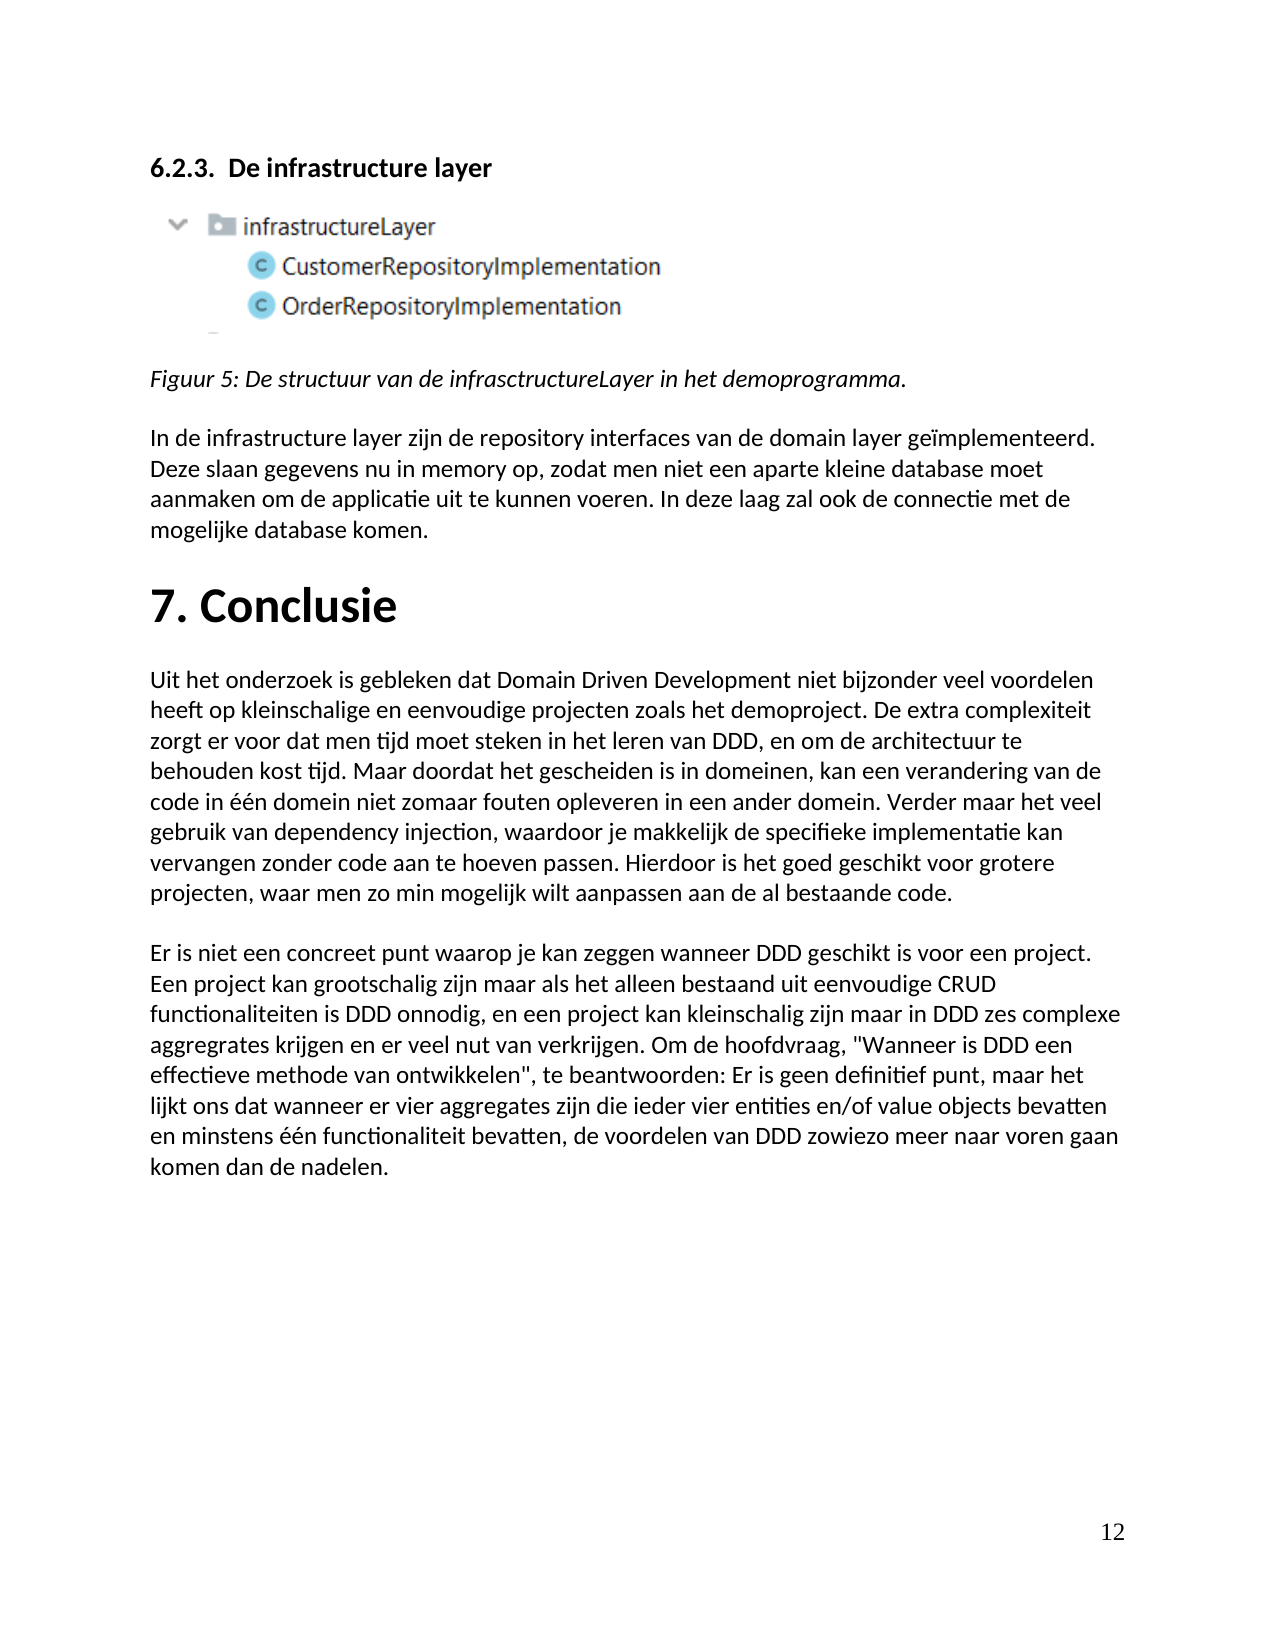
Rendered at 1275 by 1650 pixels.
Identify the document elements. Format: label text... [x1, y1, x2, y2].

subtitle 7. Conclusie [150, 574, 1125, 635]
text Uit het onderzoek is gebleken dat Domain Driven Development niet bijzonder veel voordelen heeft op kleinschalige en eenvoudige projecten zoals het demoproject. De extra complexiteit zorgt er voor dat men tijd moet steken in het leren van DDD, en om de architectuur te behouden kost tijd. Maar doordat het gescheiden is in domeinen, kan een verandering van de code in één domein niet zomaar fouten opleveren in een ander domein. Verder maar het veel gebruik van dependency injection, waardoor je makkelijk de specifieke implementatie kan vervangen zonder code aan te hoeven passen. Hierdoor is het goed geschikt voor grotere projecten, waar men zo min mogelijk wilt aanpassen aan de al bestaande code. [150, 664, 1125, 908]
text In de infrastructure layer zijn de repository interfaces van de domain layer geïmplementeerd. Deze slaan gegevens nu in memory op, zodat men niet een aparte kleine database moet aanmaken om de applicatie uit te kunnen voeren. In deze laag zal ook de connectie met de mogelijke database komen. [150, 422, 1125, 544]
text Er is niet een concreet punt waarop je kan zeggen wanneer DDD geschikt is voor een project. Een project kan grootschalig zijn maar als het alleen bestaand uit eenvoudige CRUD functionaliteiten is DDD onnodig, en een project kan kleinschalig zijn maar in DDD zes complexe aggregrates krijgen en er veel nut van verkrijgen. Om de hoofdvraag, "Wanneer is DDD een effectieve methode van ontwikkelen", te beantwoorden: Er is geen definitief punt, maar het lijkt ons dat wanneer er vier aggregates zijn die ieder vier entities en/of value objects bevatten en minstens één functionaliteit bevatten, de voordelen van DDD zowiezo meer naar voren gaan komen dan de nadelen. [150, 937, 1125, 1181]
text Figuur 5: De structuur van de infrasctructureLayer in het demoprogramma. [150, 363, 1125, 393]
subtitle 6.2.3. De infrastructure layer [150, 150, 1125, 184]
